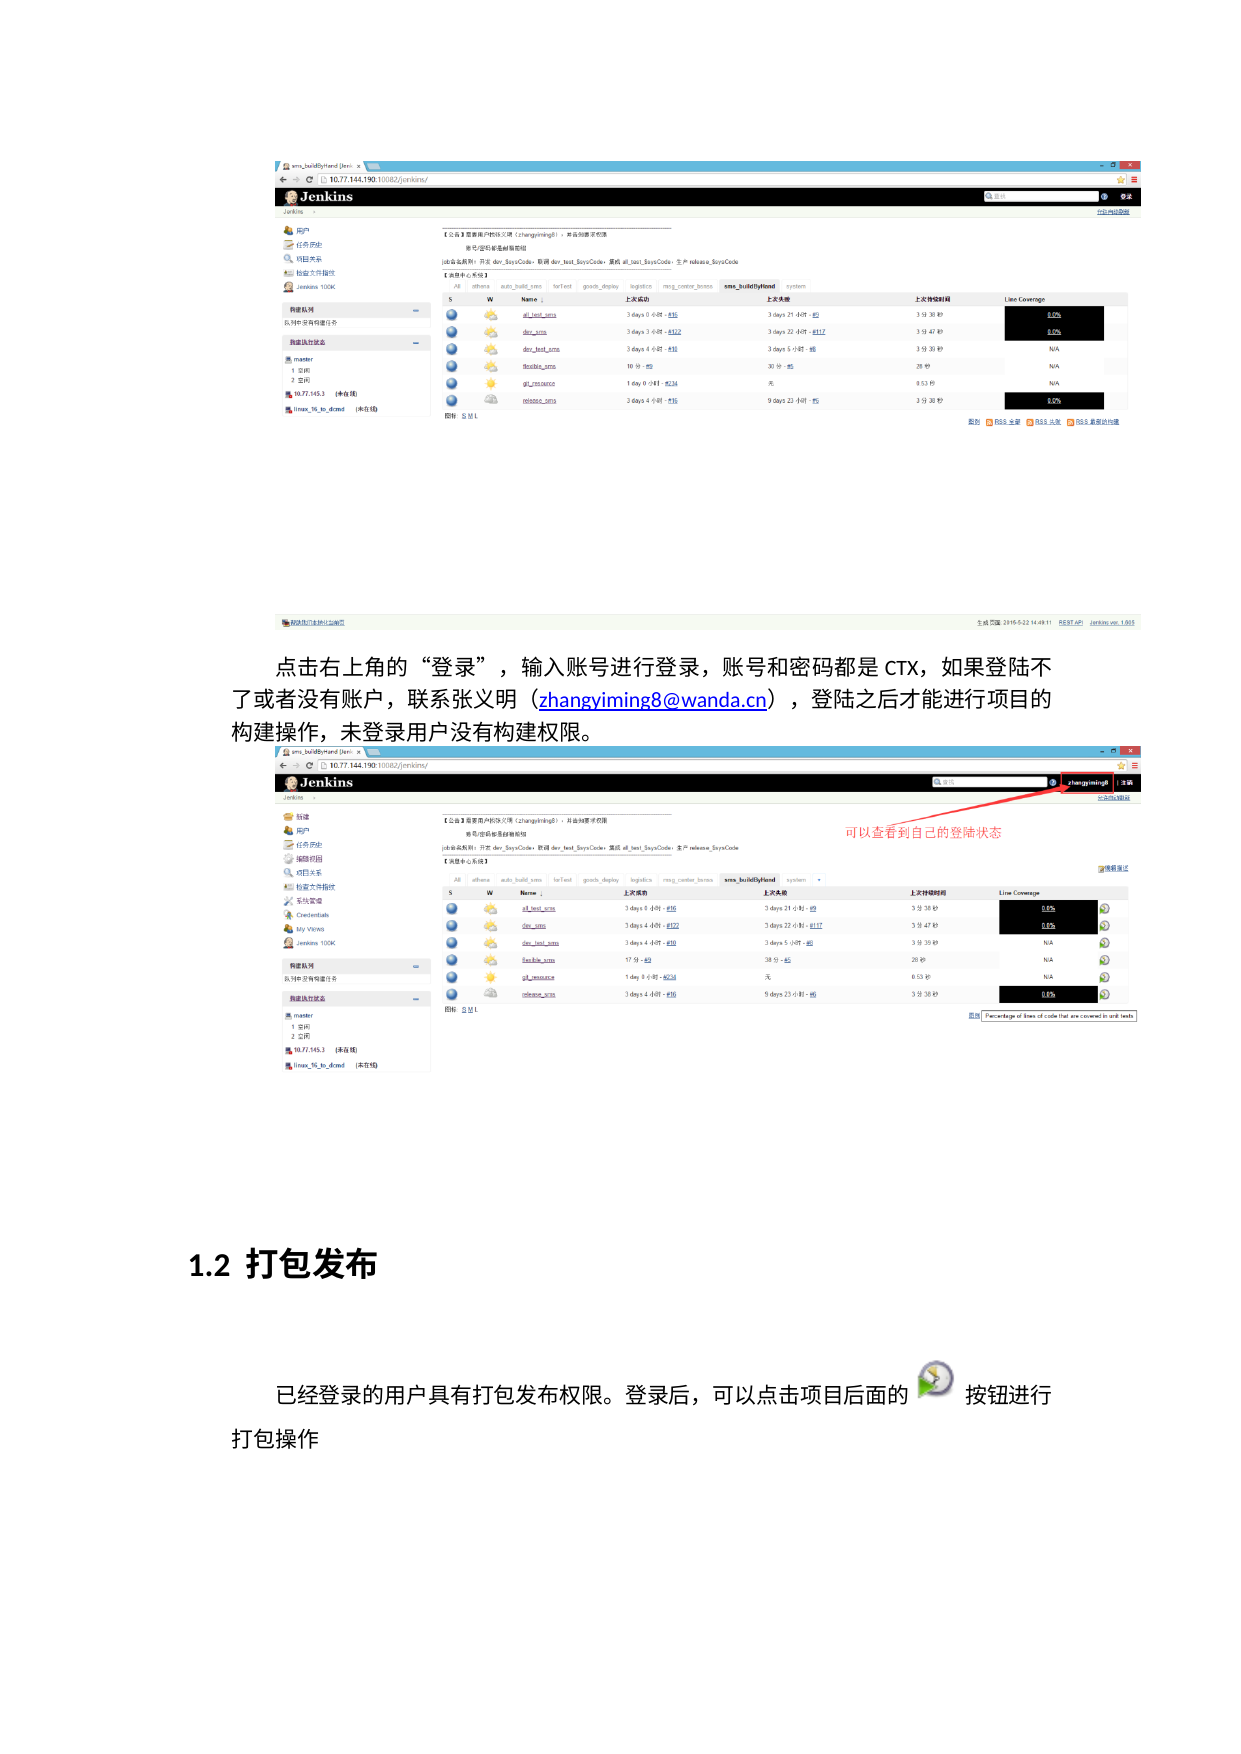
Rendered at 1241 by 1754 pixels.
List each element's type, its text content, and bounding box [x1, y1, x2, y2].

text 已经登录的用户具有打包发布权限。登录后，可以点击项目后面的按钮进行打包操作 [231, 1356, 1053, 1454]
picture [275, 746, 1141, 1119]
picture [912, 1356, 965, 1403]
picture [275, 161, 1141, 630]
text 点击右上角的“登录”，输入账号进行登录，账号和密码都是CTX，如果登陆不了或者没有账户，联系张义明（zhangyiming8@wanda.cn），登陆之后才能进行项目的构建操作，未登录用户没有构建权限。 [231, 649, 1053, 747]
subtitle 1.2 打包发布 [187, 1229, 1053, 1294]
